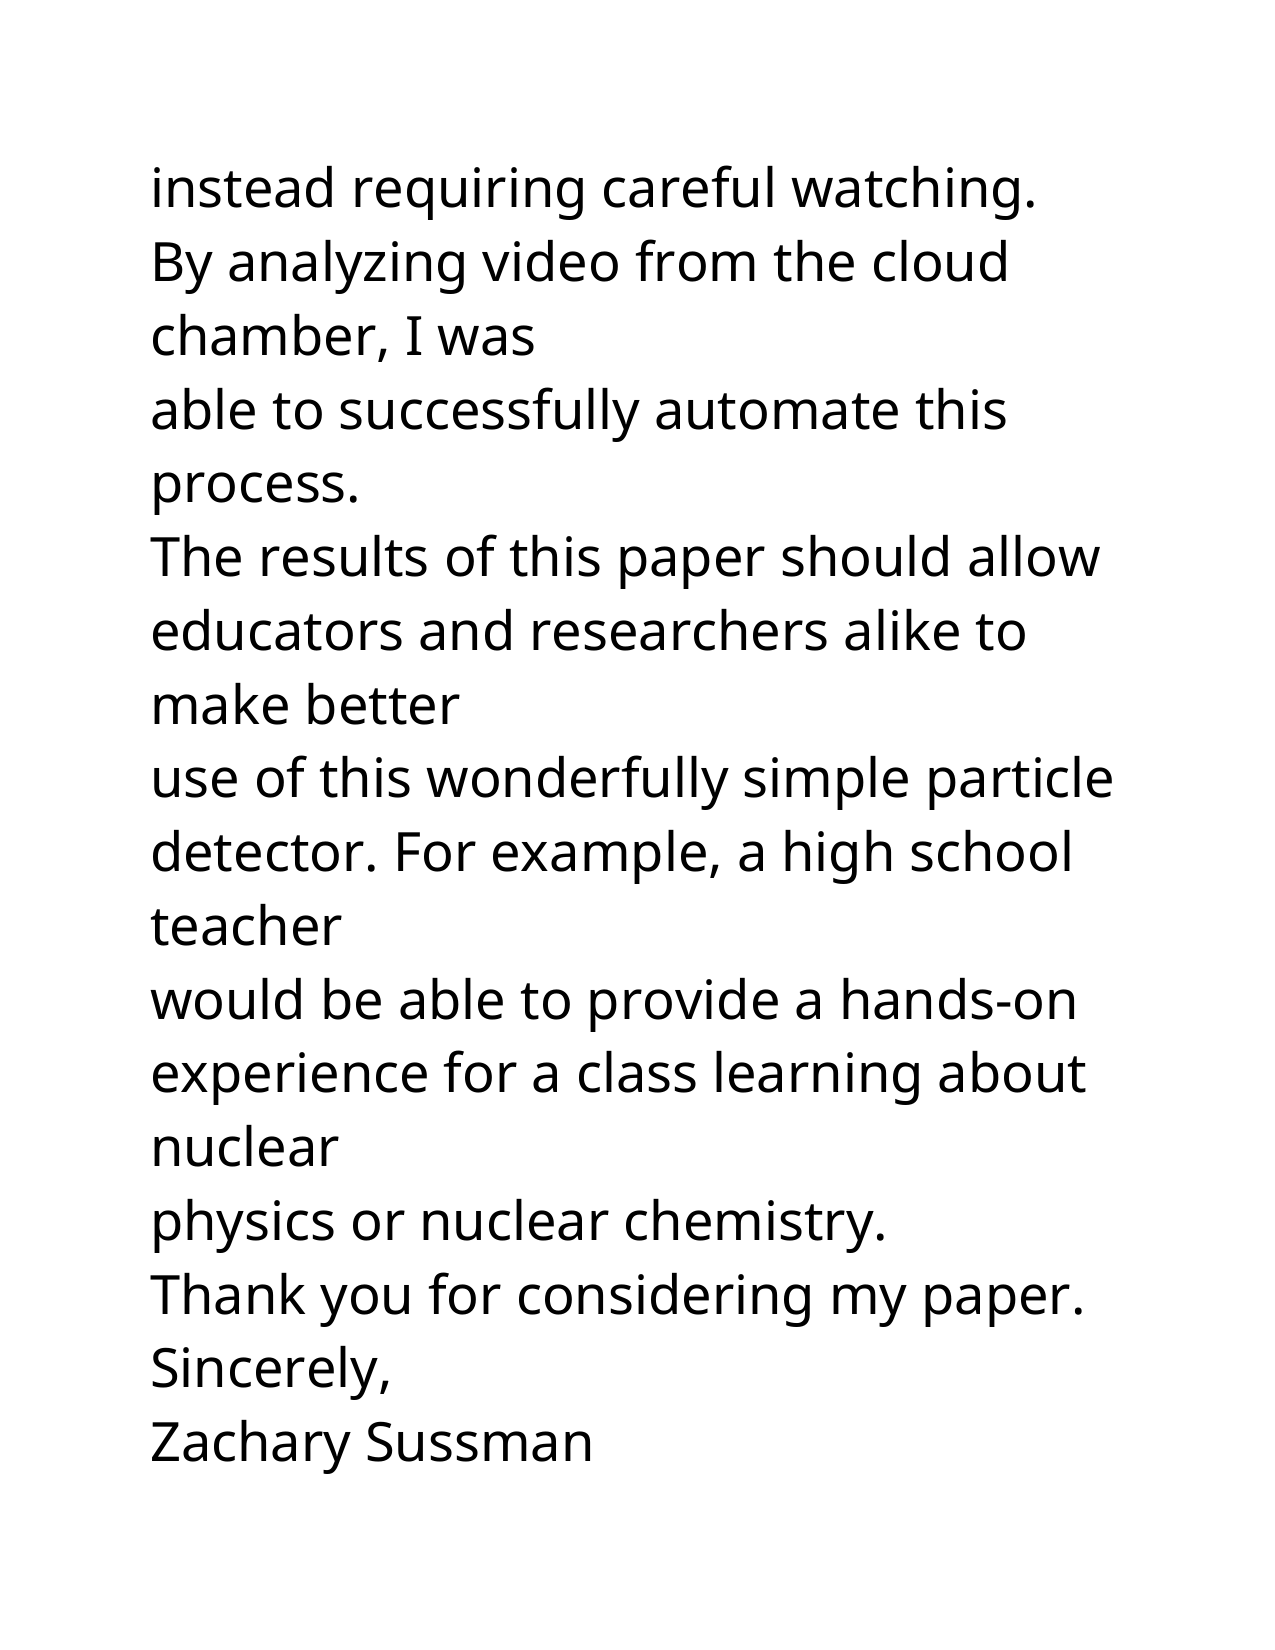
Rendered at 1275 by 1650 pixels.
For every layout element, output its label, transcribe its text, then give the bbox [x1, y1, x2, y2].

text Sincerely, [150, 1330, 1125, 1404]
text able to successfully automate this process. [150, 371, 1125, 519]
text Zachary Sussman [150, 1404, 1125, 1477]
text would be able to provide a hands-on experience for a class learning about nuclear [150, 961, 1125, 1182]
text The results of this paper should allow educators and researchers alike to make better [150, 519, 1125, 740]
text Thank you for considering my paper. [150, 1256, 1125, 1330]
text instead requiring careful watching. By analyzing video from the cloud chamber, I was [150, 150, 1125, 371]
text physics or nuclear chemistry. [150, 1182, 1125, 1256]
text use of this wonderfully simple particle detector. For example, a high school teacher [150, 740, 1125, 961]
